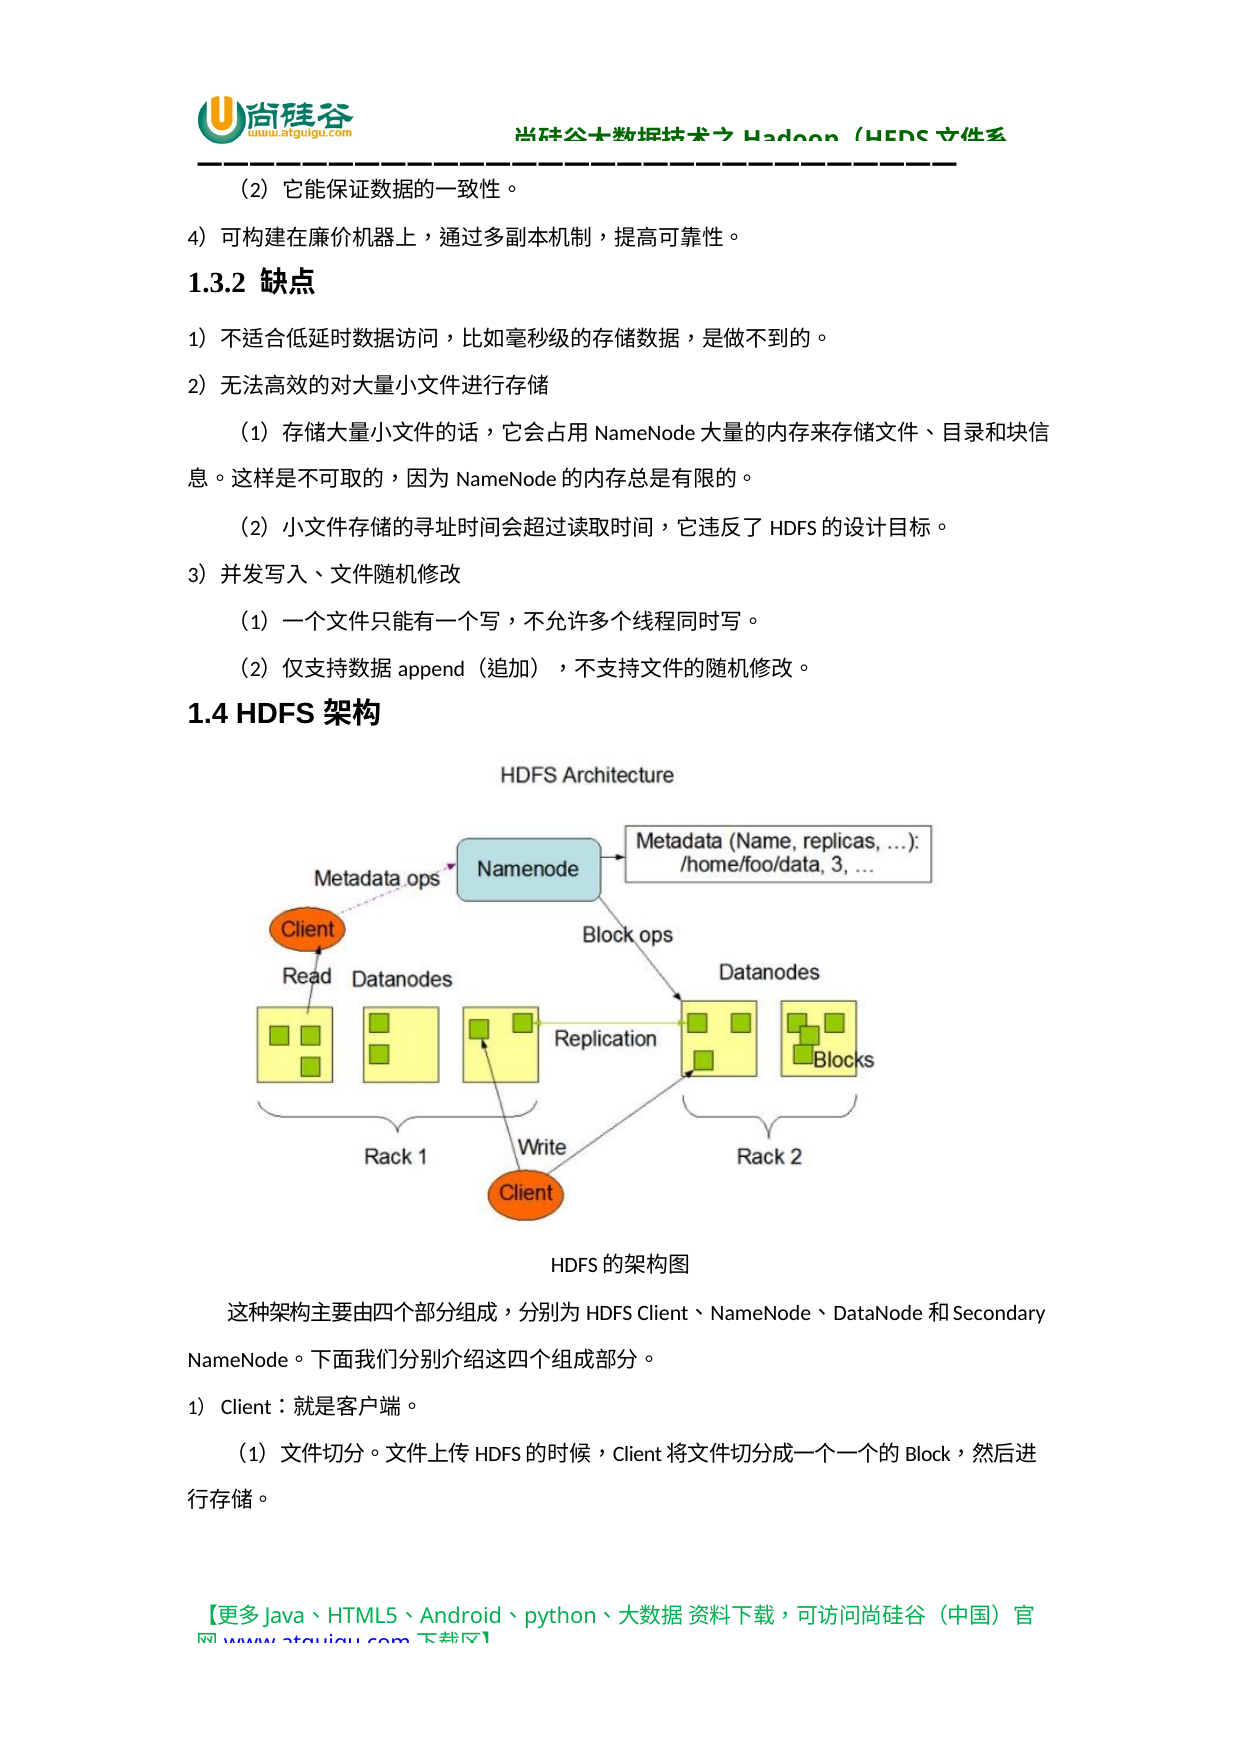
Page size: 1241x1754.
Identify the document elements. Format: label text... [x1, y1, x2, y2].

text （1）文件切分。文件上传 HDFS 的时候，Client 将文件切分成一个一个的 Block，然后进行存储。 [187, 1438, 1054, 1514]
picture [187, 88, 372, 149]
subtitle 缺点 [187, 261, 1065, 301]
text 4）可构建在廉价机器上，通过多副本机制，提高可靠性。 [187, 222, 1065, 252]
text （1）存储大量小文件的话，它会占用 NameNode 大量的内存来存储文件、目录和块信息。这样是不可取的，因为 NameNode 的内存总是有限的。 [187, 417, 1058, 493]
text 这种架构主要由四个部分组成，分别为 HDFS Client、NameNode、DataNode 和 Secondary [228, 1297, 1065, 1327]
picture [236, 749, 1001, 1229]
text （1）一个文件只能有一个写，不允许多个线程同时写。 [228, 606, 1065, 636]
text （2）小文件存储的寻址时间会超过读取时间，它违反了 HDFS 的设计目标。 [228, 512, 1065, 541]
text HDFS 的架构图 [318, 1229, 923, 1278]
text （2）仅支持数据 append（追加），不支持文件的随机修改。 [228, 653, 1065, 683]
text 1）不适合低延时数据访问，比如毫秒级的存储数据，是做不到的。 [187, 323, 1065, 352]
text （2）它能保证数据的一致性。 [228, 174, 1065, 204]
subtitle HDFS 架构 [187, 692, 1065, 732]
list Client：就是客户端。 [187, 1391, 1065, 1421]
text NameNode。下面我们分别介绍这四个组成部分。 [187, 1344, 1065, 1374]
text 2）无法高效的对大量小文件进行存储 [187, 370, 1065, 400]
text 3）并发写入、文件随机修改 [187, 559, 1065, 589]
